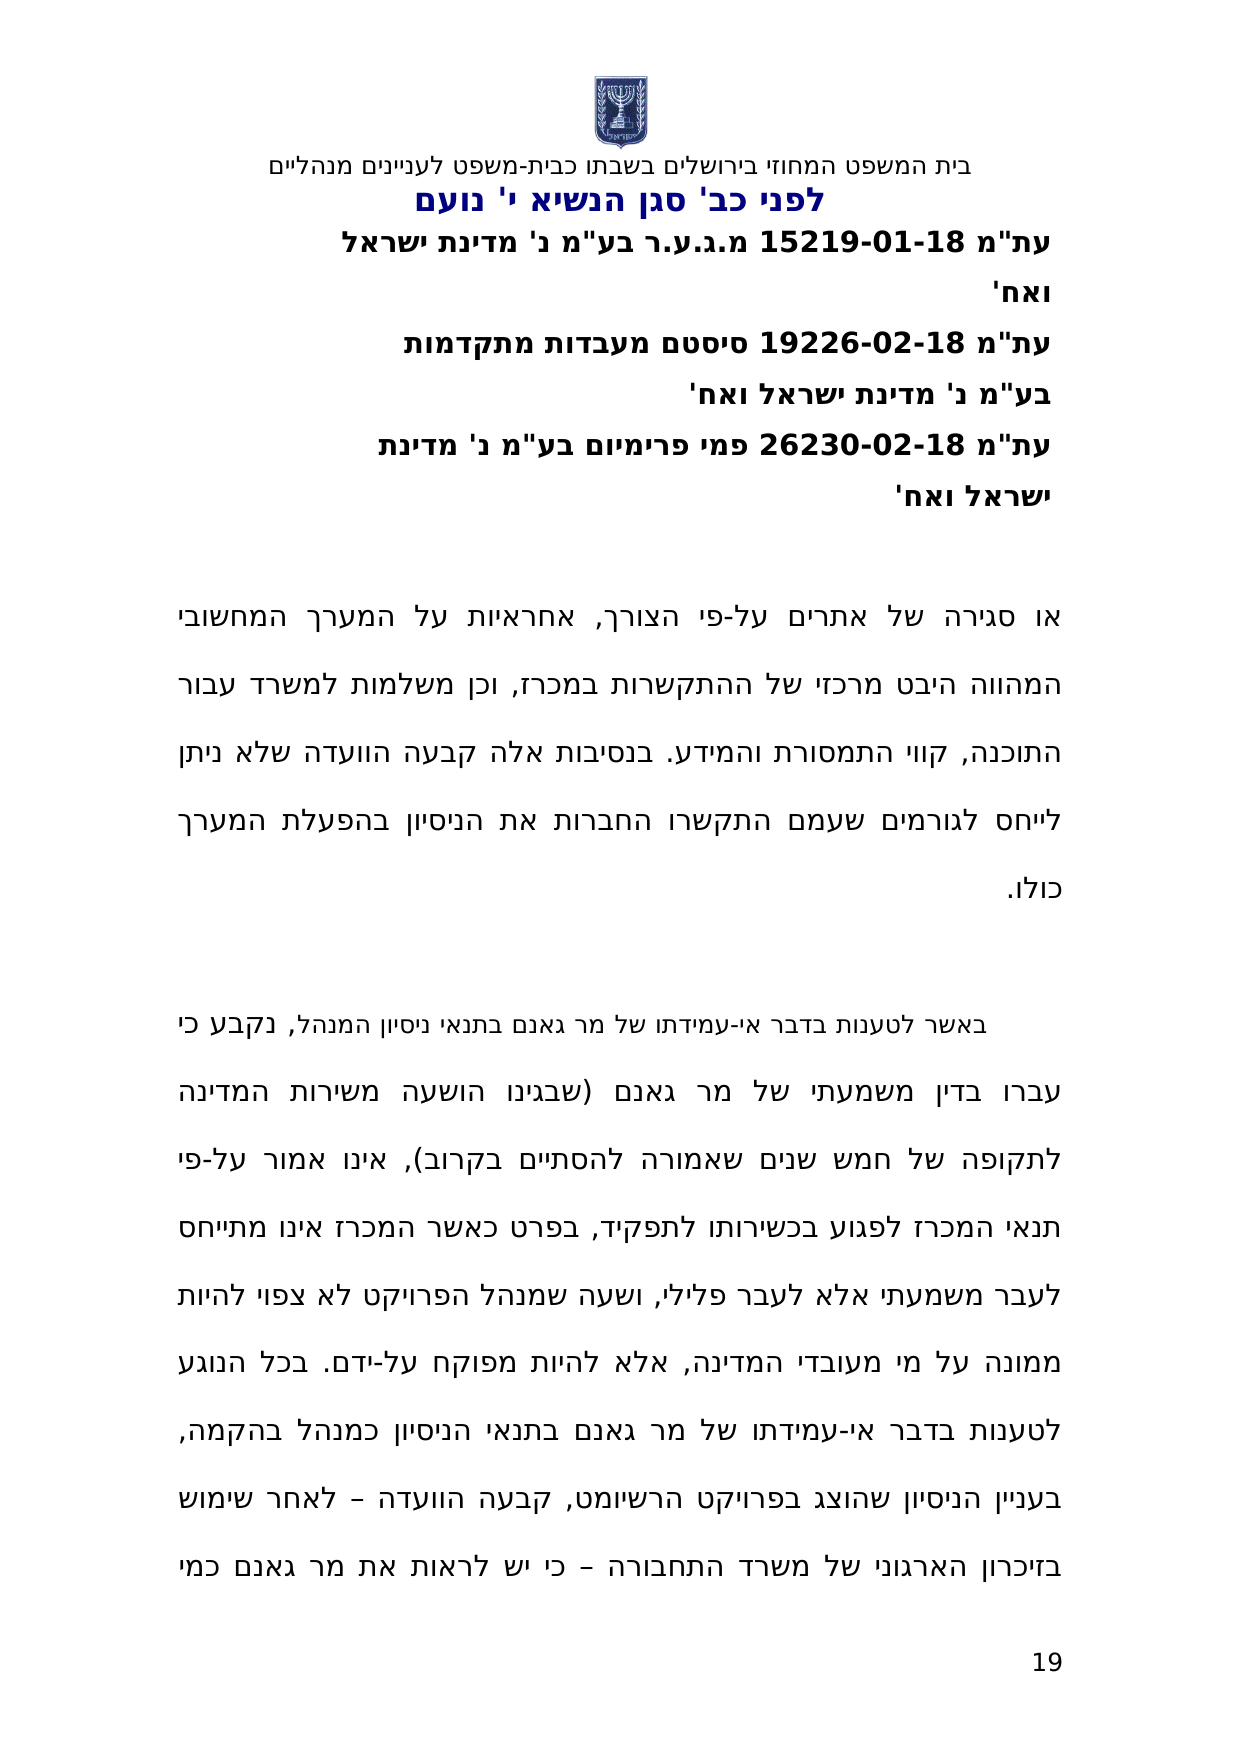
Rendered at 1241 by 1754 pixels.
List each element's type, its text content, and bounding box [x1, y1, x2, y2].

text באשר לטענות בדבר אי-עמידתו של מר גאנם בתנאי ניסיון המנהל, נקבע כי עברו בדין משמעתי של מר גאנם (שבגינו הושעה משירות המדינה לתקופה של חמש שנים שאמורה להסתיים בקרוב), אינו אמור על-פי תנאי המכרז לפגוע בכשירותו לתפקיד, בפרט כאשר המכרז אינו מתייחס לעבר משמעתי אלא לעבר פלילי, ושעה שמנהל הפרויקט לא צפוי להיות ממונה על מי מעובדי המדינה, אלא להיות מפוקח על-ידם. בכל הנוגע לטענות בדבר אי-עמידתו של מר גאנם בתנאי הניסיון כמנהל בהקמה, בעניין הניסיון שהוצג בפרויקט הרשיומט, קבעה הוועדה – לאחר שימוש בזיכרון הארגוני של משרד התחבורה – כי יש לראות את מר גאנם כמי שהקים את פרויקט הרשיומט, בתפקידו כמנהל אגף הרישוי. הוועדה קבעה, כי כל תהליך הקמת הפרויקט נעשה על-ידי גאנם, הכולל את שלבי התכנון, הכנת מודלים, הגדרת תוכנות, הצבת ארבע מכונות לבדיקת היתכנות, תכנון הפרישה הארצית והכנת המכרז ועיצובו. עוד הבהירה הוועדה, כי מר גאנם, בתפקידו כמנהל אגף הרישוי, הקים את הפרויקט, וכי לזוכות במכרז היה תפקיד ביצועי בלבד. בכל הנוגע לטענות שהועלו, בדבר מחזור ההכנסות של פרויקט הרישיומטים, ציינה הוועדה כי מדובר בניסיון שנצבר על-ידי מנהל הפרויקט ששימש כמנהל אגף הרישוי, ולפיכך הכנסות מאגרות הן רלבנטיות לבדיקת המחזור. לנוכח האמור, דחתה ועדת המכרזים את הטענות שהועלו כנגד זכיית הצעתה של טלדור והותירה את זכייתה על כנה. [177, 1006, 1063, 1583]
picture [589, 75, 651, 152]
text 14. באשר לטענות בדבר אי-עמידת טלדור בתנאי ניסיון החברה, בכל הנוגע להפעלת מערך תחנות הצילום, ציינה ועדת המכרזים בהחלטתה כי יש לבחון את הטענות לאור התשובה לשאלת ההבהרה 26ג, שלפיה, אין צורך שהשירות יינתן על-ידי עובדי המציע. הוועדה ערכה בדיקה של מהות ואופי מכרז מערך תחנות הצילום שבו זכו בשעתו טלדור ופמי. הוועדה התייחסה לנוסח תנאי הסף, המדבר על הפעלת מערך אתרים, וכן לרציונל העומד בייסוד נוסח תנאי הסף. בהחלטתה צוין, כי אין למשרד כל תקשורת מול המפעילים מטעם הזוכות בתחנות הצילום, וכי הזוכות הן האחראיות הבלעדיות למתן השירותים למשרד: הן מאתרות את האתרים, מתאימות את שעות הפתיחה לדרישות המכרז, אחראיות על היבטי תקשורת וחיבור למערך המידע, מופקדות על הכשרת והדרכת עובדים, דואגות לפתיחה או סגירה של אתרים על-פי הצורך, אחראיות על המערך המחשובי המהווה היבט מרכזי של ההתקשרות במכרז, וכן משלמות למשרד עבור התוכנה, קווי התמסורת והמידע. בנסיבות אלה קבעה הוועדה שלא ניתן לייחס לגורמים שעמם התקשרו החברות את הניסיון בהפעלת המערך כולו. [177, 599, 1063, 905]
